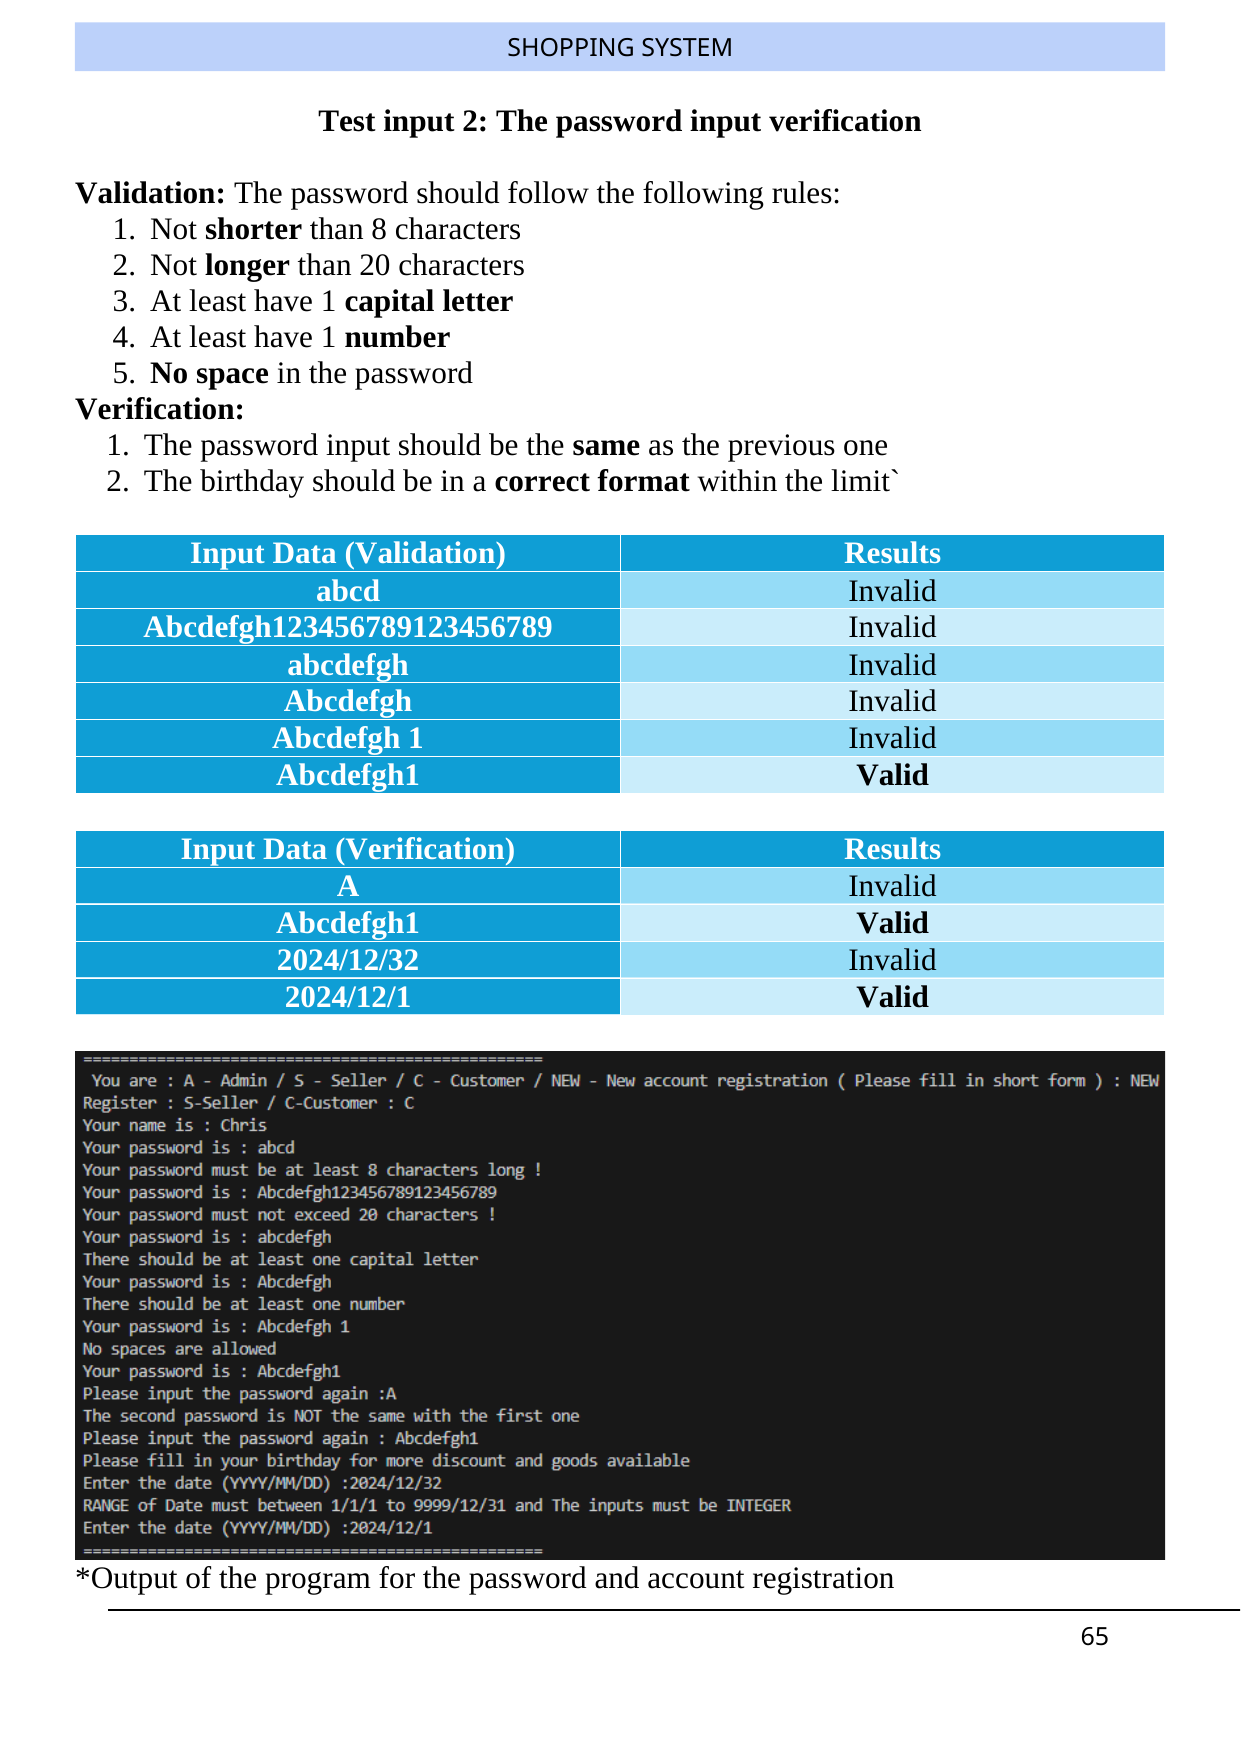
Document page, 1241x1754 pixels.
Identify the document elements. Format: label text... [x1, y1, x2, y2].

table_cell A [76, 868, 620, 903]
list At least have 1 capital letter [112, 282, 1165, 318]
table_cell Abcdefgh123456789123456789 [76, 609, 620, 645]
table_cell Valid [621, 905, 1164, 941]
list The password input should be the same as the previous one [106, 426, 1165, 462]
table_cell Invalid [621, 720, 1164, 756]
text Test input 2: The password input verification [75, 102, 1165, 138]
table_header Input Data (Verification) [76, 831, 620, 867]
table_cell Invalid [621, 646, 1164, 682]
table_cell Invalid [621, 942, 1164, 977]
list Not longer than 20 characters [112, 246, 1165, 282]
list The birthday should be in a correct format within the limit` [106, 462, 1165, 498]
text *Output of the program for the password and account registration [75, 1560, 1165, 1595]
table_header Input Data (Validation) [76, 535, 620, 571]
table_cell 2024/12/1 [76, 979, 620, 1014]
table_cell Invalid [621, 683, 1164, 719]
list Not shorter than 8 characters [112, 210, 1165, 246]
text Validation: The password should follow the following rules: [75, 174, 1165, 210]
table_cell Abcdefgh1 [76, 905, 620, 941]
table_cell 2024/12/32 [76, 942, 620, 977]
picture [75, 1051, 1166, 1560]
table_cell Valid [621, 757, 1164, 793]
table_cell abcdefgh [76, 646, 620, 682]
table_cell Invalid [621, 868, 1164, 903]
table_cell Invalid [621, 609, 1164, 645]
table_cell Abcdefgh1 [76, 757, 620, 793]
table_cell abcd [76, 572, 620, 608]
table_cell Invalid [621, 572, 1164, 608]
list At least have 1 number [112, 318, 1165, 354]
table_header Results [621, 535, 1164, 571]
table_cell Valid [621, 979, 1164, 1014]
table_cell Abcdefgh 1 [76, 720, 620, 756]
table_header Results [621, 831, 1164, 867]
list No space in the password [112, 354, 1165, 390]
table_cell Abcdefgh [76, 683, 620, 719]
text Verification: [75, 390, 1165, 426]
